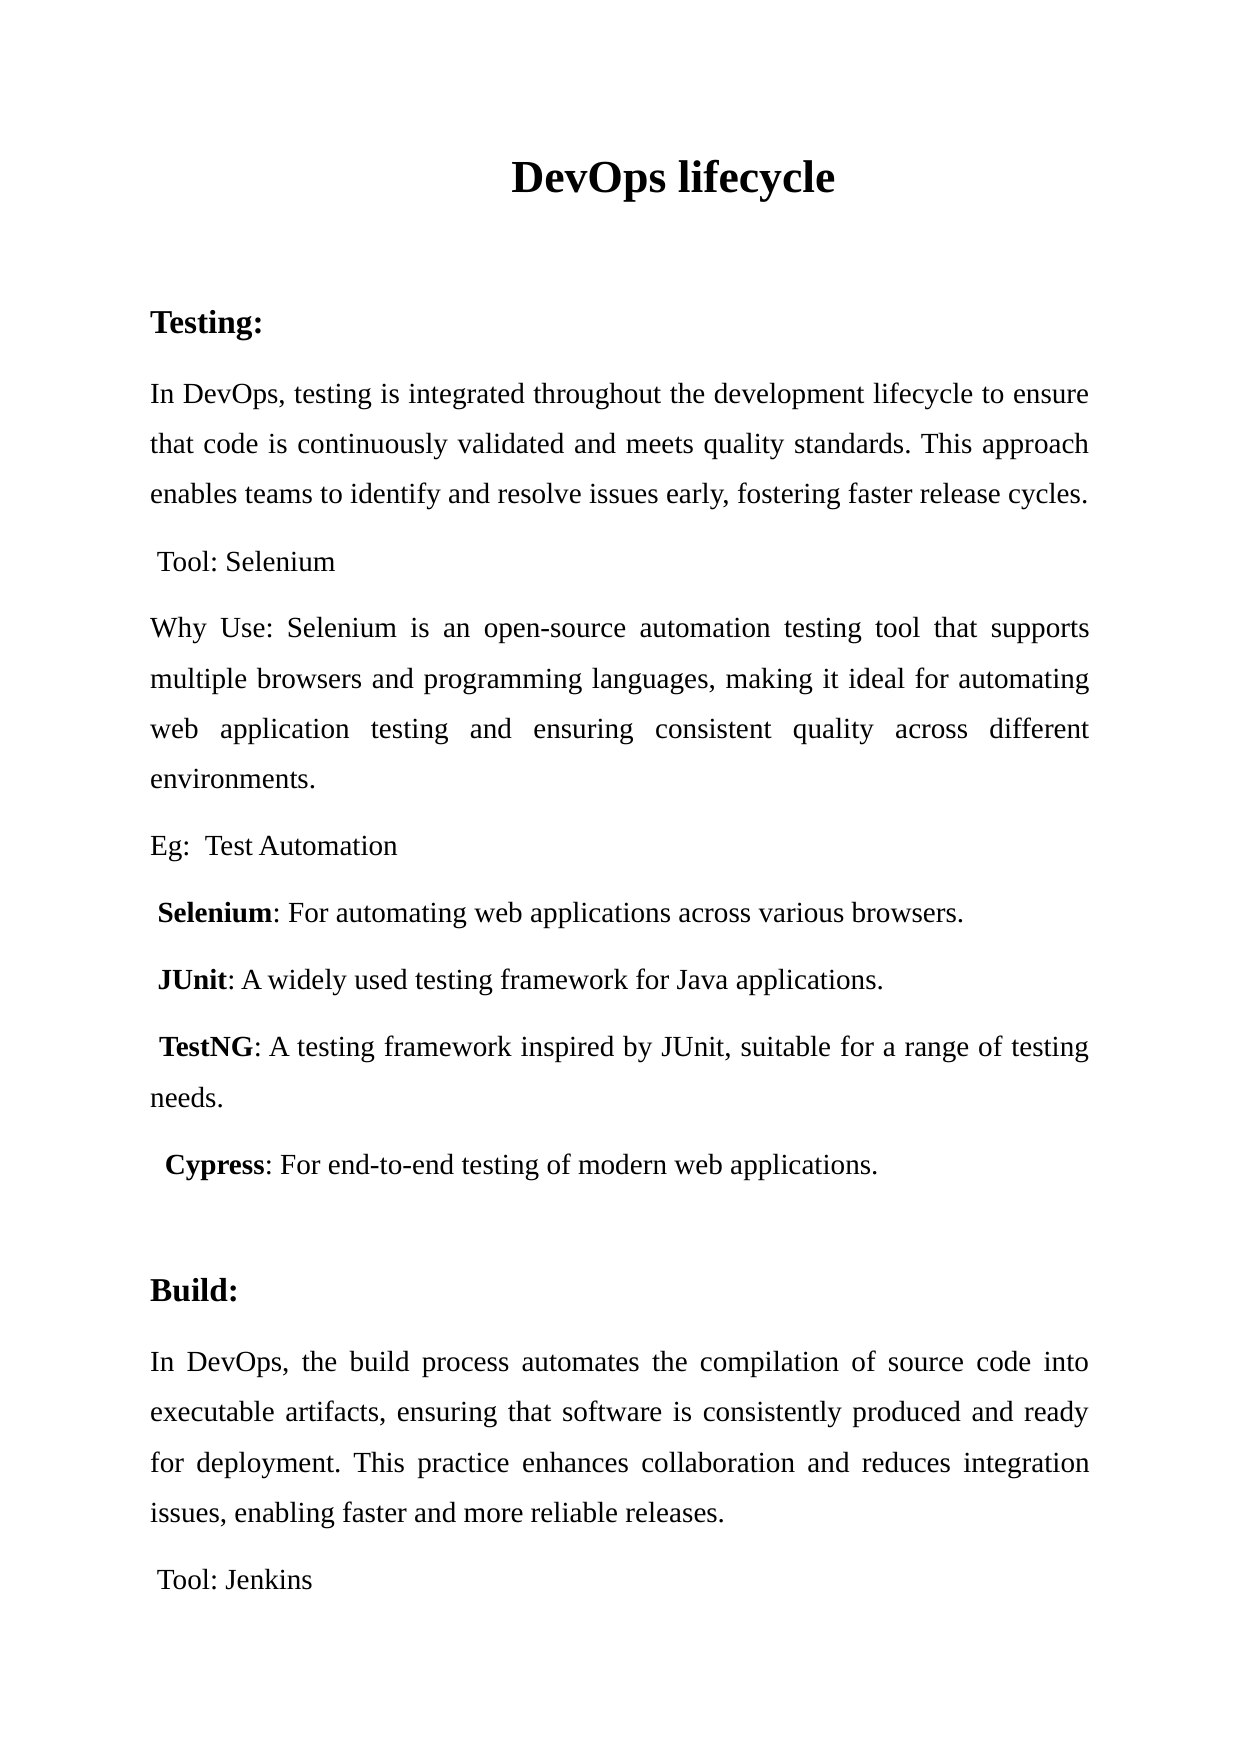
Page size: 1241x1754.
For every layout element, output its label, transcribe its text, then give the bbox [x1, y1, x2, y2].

text In DevOps, testing is integrated throughout the development lifecycle to ensure that code is continuously validated and meets quality standards. This approach enables teams to identify and resolve issues early, fostering faster release cycles. [150, 376, 1090, 510]
text TestNG: A testing framework inspired by JUnit, suitable for a range of testing needs. [150, 1029, 1090, 1113]
text In DevOps, the build process automates the compilation of source code into executable artifacts, ensuring that software is consistently produced and ready for deployment. This practice enhances collaboration and reduces integration issues, enabling faster and more reliable releases. [150, 1344, 1090, 1528]
text Build: [150, 1270, 1090, 1308]
text Selenium: For automating web applications across various browsers. [150, 896, 1090, 929]
text Why Use: Selenium is an open-source automation testing tool that supports multiple browsers and programming languages, making it ideal for automating web application testing and ensuring consistent quality across different environments. [150, 611, 1090, 795]
text Tool: Jenkins [150, 1562, 1090, 1596]
text DevOps lifecycle [150, 150, 1090, 203]
text Testing: [150, 302, 1090, 340]
text JUnit: A widely used testing framework for Java applications. [150, 962, 1090, 996]
text Tool: Selenium [150, 544, 1090, 577]
text Eg: Test Automation [150, 828, 1090, 862]
text Cypress: For end-to-end testing of modern web applications. [150, 1147, 1090, 1180]
